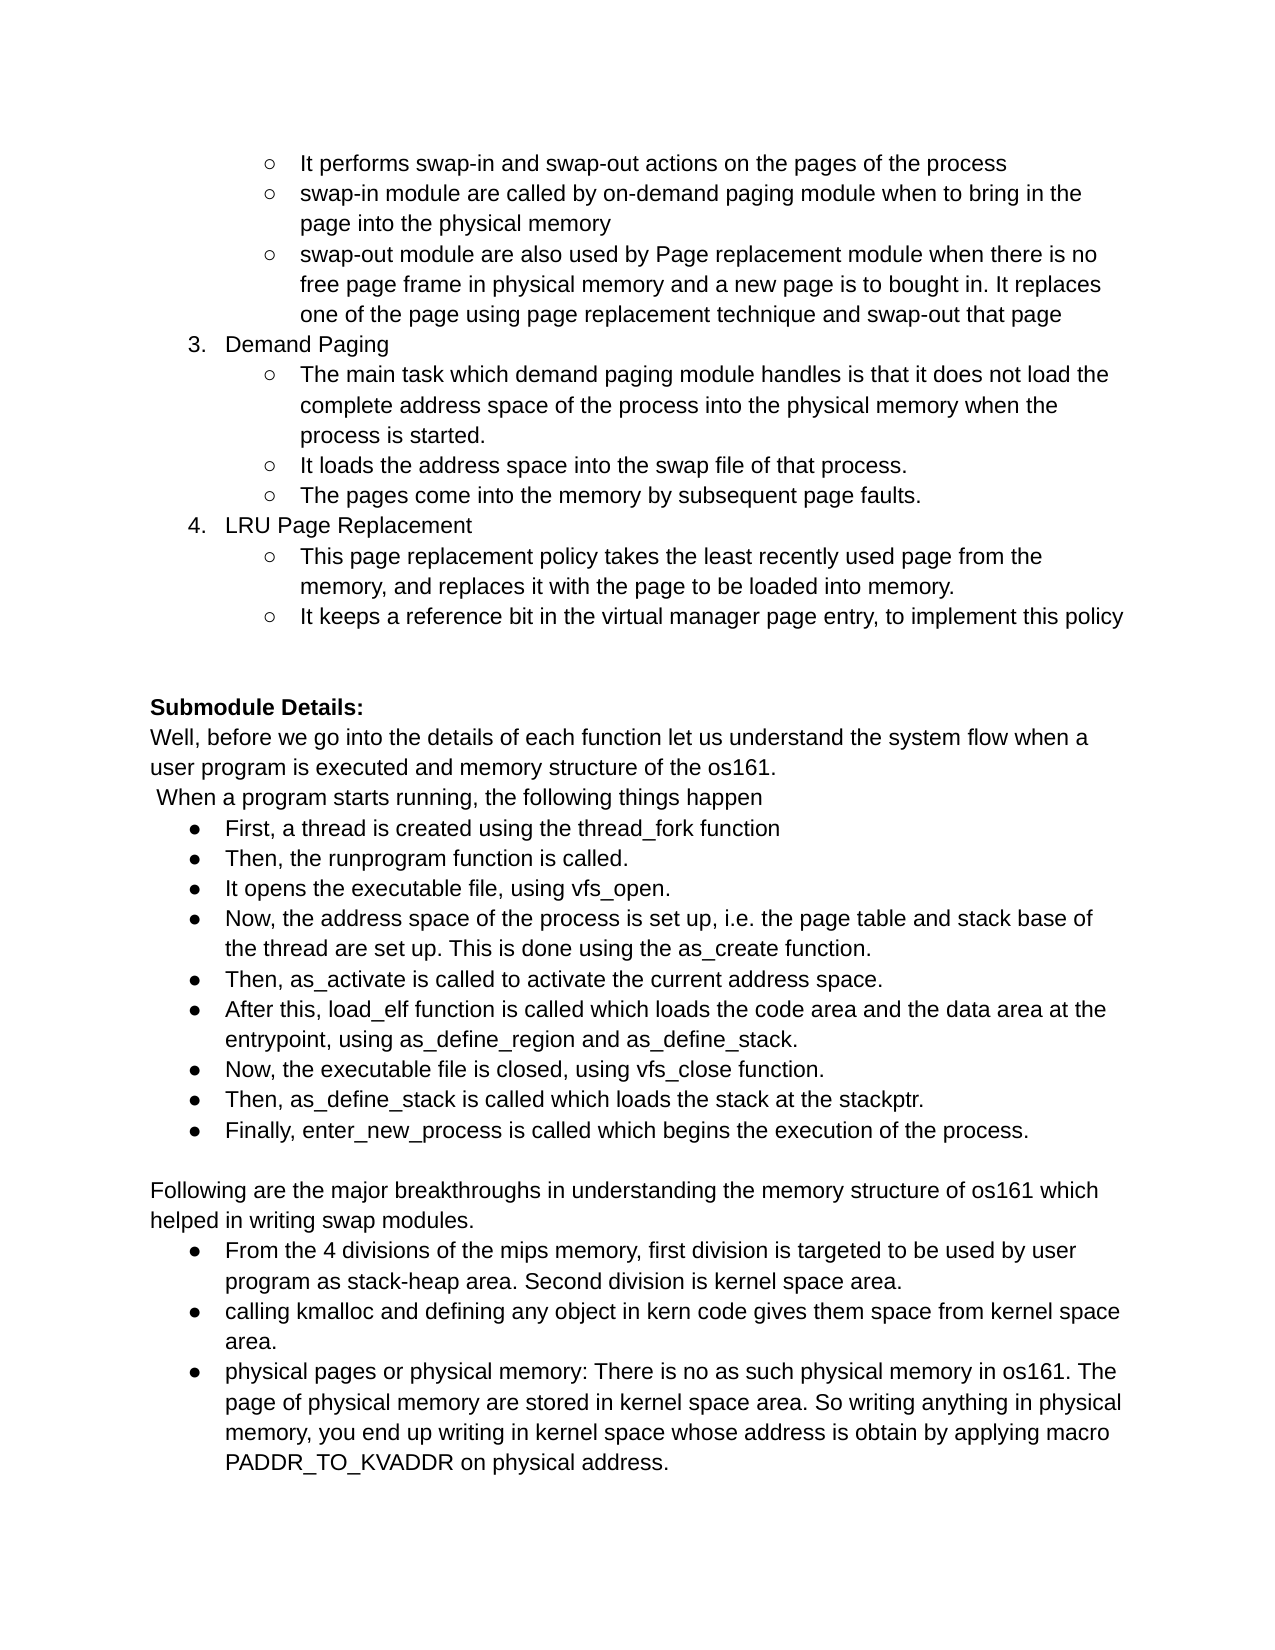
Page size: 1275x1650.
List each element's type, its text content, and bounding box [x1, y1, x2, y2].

list This page replacement policy takes the least recently used page from the memory, and replaces it with the page to be loaded into memory. [263, 543, 1125, 599]
list Demand Paging [188, 331, 1125, 358]
list It opens the executable file, using vfs_open. [188, 875, 1125, 901]
list The pages come into the memory by subsequent page faults. [263, 482, 1125, 509]
text Well, before we go into the details of each function let us understand the system flow when a user program is executed and memory structure of the os161. [150, 724, 1125, 781]
text When a program starts running, the following things happen [150, 784, 1125, 811]
list It keeps a reference bit in the virtual manager page entry, to implement this policy [263, 603, 1125, 629]
list physical pages or physical memory: There is no as such physical memory in os161. The page of physical memory are stored in kernel space area. So writing anything in physical memory, you end up writing in kernel space whose address is obtain by applying macro PADDR_TO_KVADDR on physical address. [188, 1358, 1125, 1475]
list The main task which demand paging module handles is that it does not load the complete address space of the process into the physical memory when the process is started. [263, 361, 1125, 448]
list calling kmalloc and defining any object in kern code gives them space from kernel space area. [188, 1298, 1125, 1354]
list Then, as_activate is called to activate the current address space. [188, 966, 1125, 992]
list Finally, enter_new_process is called which begins the execution of the process. [188, 1117, 1125, 1143]
list swap-in module are called by on-demand paging module when to bring in the page into the physical memory [263, 180, 1125, 237]
text Following are the major breakthroughs in understanding the memory structure of os161 which helped in writing swap modules. [150, 1177, 1125, 1234]
list From the 4 divisions of the mips memory, first division is targeted to be used by user program as stack-heap area. Second division is kernel space area. [188, 1237, 1125, 1294]
list Then, as_define_stack is called which loads the stack at the stackptr. [188, 1086, 1125, 1113]
list It loads the address space into the swap file of that process. [263, 452, 1125, 478]
list Then, the runprogram function is called. [188, 845, 1125, 871]
list After this, load_elf function is called which loads the code area and the data area at the entrypoint, using as_define_region and as_define_stack. [188, 996, 1125, 1052]
list It performs swap-in and swap-out actions on the pages of the process [263, 150, 1125, 176]
list First, a thread is created using the thread_fork function [188, 814, 1125, 841]
text Submodule Details: [150, 694, 1125, 720]
list Now, the address space of the process is set up, i.e. the page table and stack base of the thread are set up. This is done using the as_create function. [188, 905, 1125, 962]
list Now, the executable file is closed, using vfs_close function. [188, 1056, 1125, 1083]
list swap-out module are also used by Page replacement module when there is no free page frame in physical memory and a new page is to bought in. It replaces one of the page using page replacement technique and swap-out that page [263, 241, 1125, 327]
list LRU Page Replacement [188, 512, 1125, 539]
